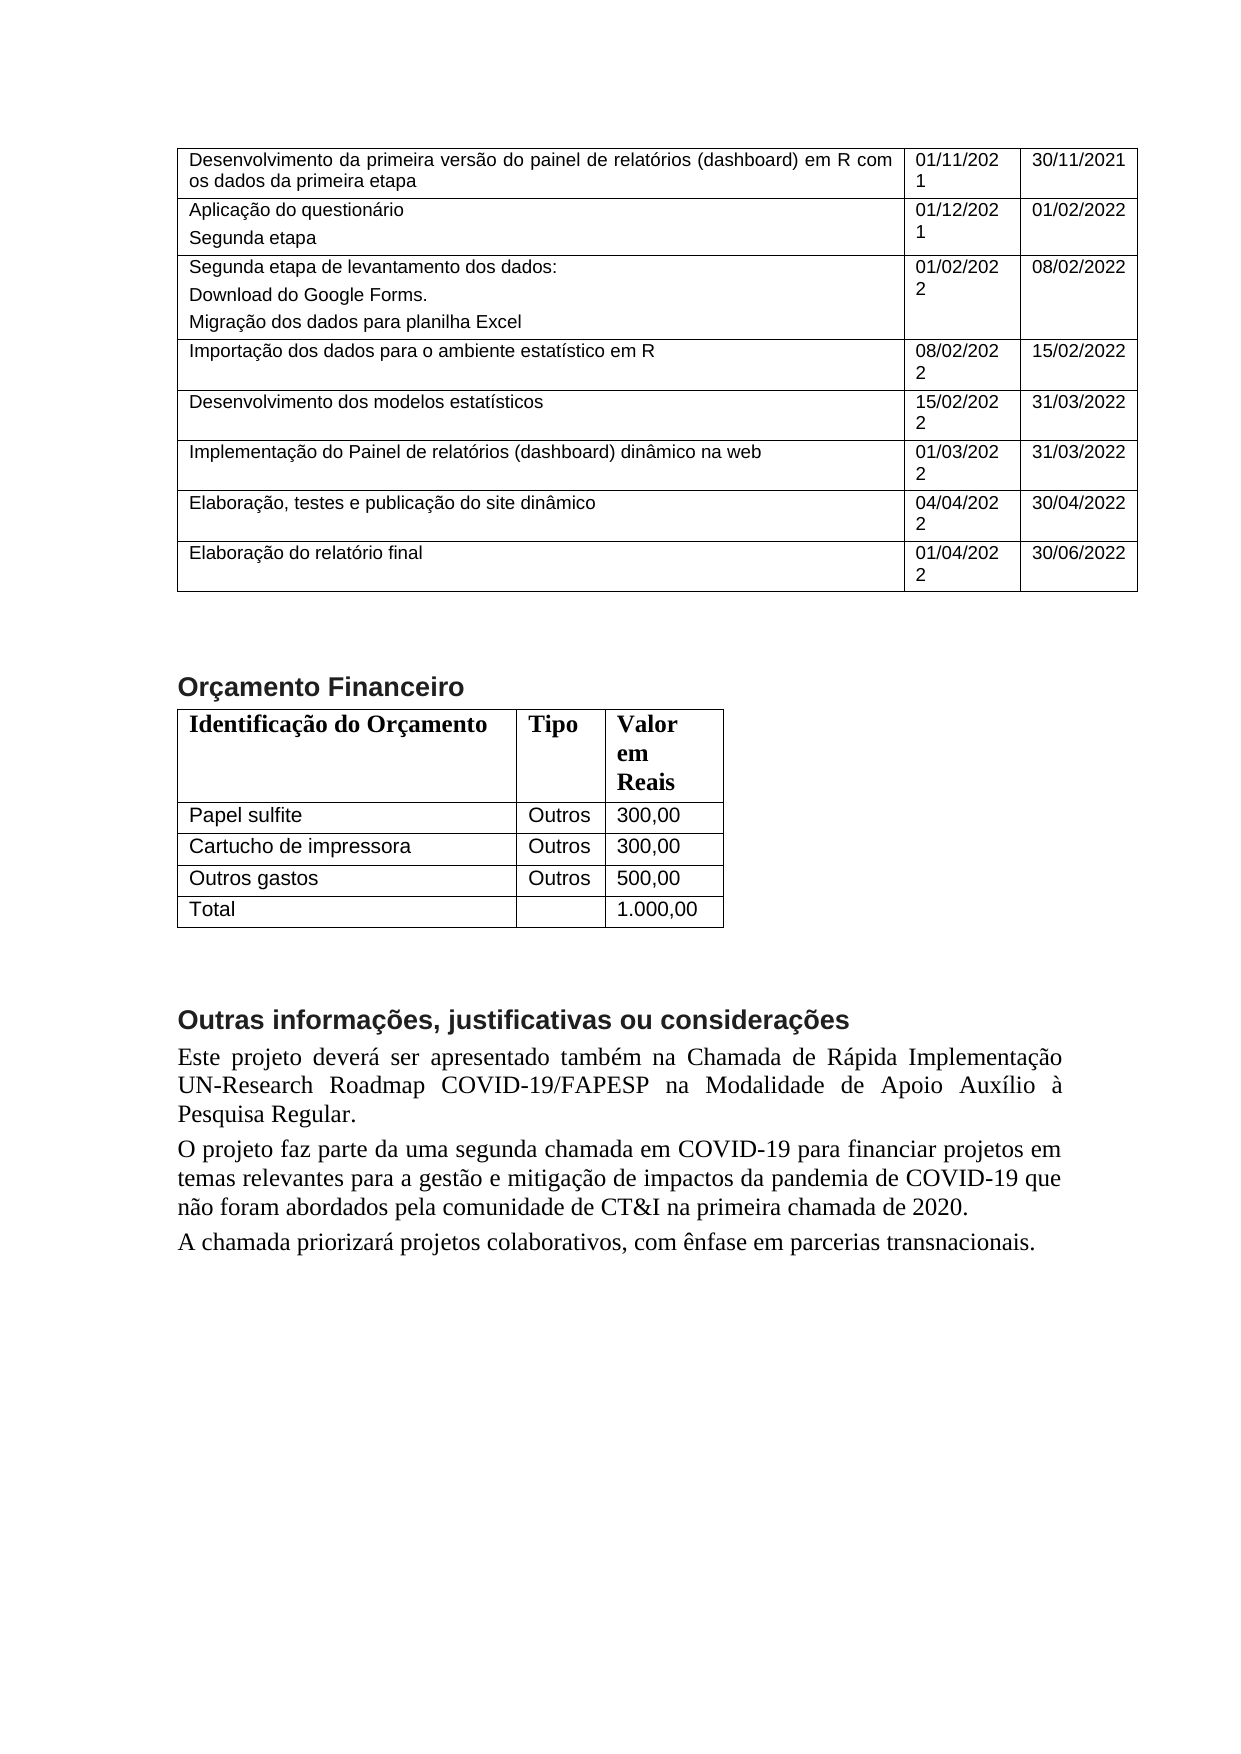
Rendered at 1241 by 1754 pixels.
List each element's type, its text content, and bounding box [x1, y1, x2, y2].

table_cell Outros gastos [178, 866, 516, 896]
table_cell 01/04/2022 [905, 542, 1020, 591]
table_cell 01/12/2021 [905, 199, 1020, 255]
table_header Identificação do Orçamento [178, 710, 516, 802]
table_cell 300,00 [606, 834, 723, 864]
table_cell Outros [517, 866, 605, 896]
table_cell Desenvolvimento dos modelos estatísticos [178, 391, 904, 440]
table_cell Cartucho de impressora [178, 834, 516, 864]
table_cell Elaboração do relatório final [178, 542, 904, 591]
table_cell 31/03/2022 [1021, 391, 1137, 440]
table_cell 30/04/2022 [1021, 491, 1137, 541]
table_header Tipo [517, 710, 605, 802]
table_cell [517, 897, 605, 927]
table_cell 15/02/2022 [905, 391, 1020, 440]
table_cell Papel sulfite [178, 803, 516, 833]
table_cell Implementação do Painel de relatórios (dashboard) dinâmico na web [178, 441, 904, 490]
table_cell 01/03/2022 [905, 441, 1020, 490]
table_cell 15/02/2022 [1021, 340, 1137, 389]
table_cell 08/02/2022 [905, 340, 1020, 389]
text Este projeto deverá ser apresentado também na Chamada de Rápida Implementação UN-Research Roadmap COVID-19/FAPESP na Modalidade de Apoio Auxílio à Pesquisa Regular. [177, 1042, 1063, 1128]
table_cell Total [178, 897, 516, 927]
table_cell 01/02/2022 [905, 256, 1020, 339]
text O projeto faz parte da uma segunda chamada em COVID-19 para financiar projetos em temas relevantes para a gestão e mitigação de impactos da pandemia de COVID-19 que não foram abordados pela comunidade de CT&I na primeira chamada de 2020. [177, 1134, 1063, 1221]
table_cell 1.000,00 [606, 897, 723, 927]
table_cell Outros [517, 834, 605, 864]
text A chamada priorizará projetos colaborativos, com ênfase em parcerias transnacionais. [177, 1227, 1063, 1256]
table_cell 500,00 [606, 866, 723, 896]
table_cell Desenvolvimento da primeira versão do painel de relatórios (dashboard) em R com os dados da primeira etapa [178, 149, 904, 198]
table_cell 01/02/2022 [1021, 199, 1137, 255]
table_cell 31/03/2022 [1021, 441, 1137, 490]
table_header Valor em Reais [606, 710, 723, 802]
table_cell 01/11/2021 [905, 149, 1020, 198]
subtitle Outras informações, justificativas ou considerações [177, 998, 1063, 1036]
table_cell Outros [517, 803, 605, 833]
table_cell 300,00 [606, 803, 723, 833]
table_cell Aplicação do questionário Segunda etapa [178, 199, 904, 255]
table_cell Segunda etapa de levantamento dos dados: Download do Google Forms. Migração dos dados para planilha Excel [178, 256, 904, 339]
table_cell 04/04/2022 [905, 491, 1020, 541]
subtitle Orçamento Financeiro [177, 665, 1063, 702]
table_cell 30/11/2021 [1021, 149, 1137, 198]
table_cell 08/02/2022 [1021, 256, 1137, 339]
table_cell Elaboração, testes e publicação do site dinâmico [178, 491, 904, 541]
table_cell Importação dos dados para o ambiente estatístico em R [178, 340, 904, 389]
table_cell 30/06/2022 [1021, 542, 1137, 591]
